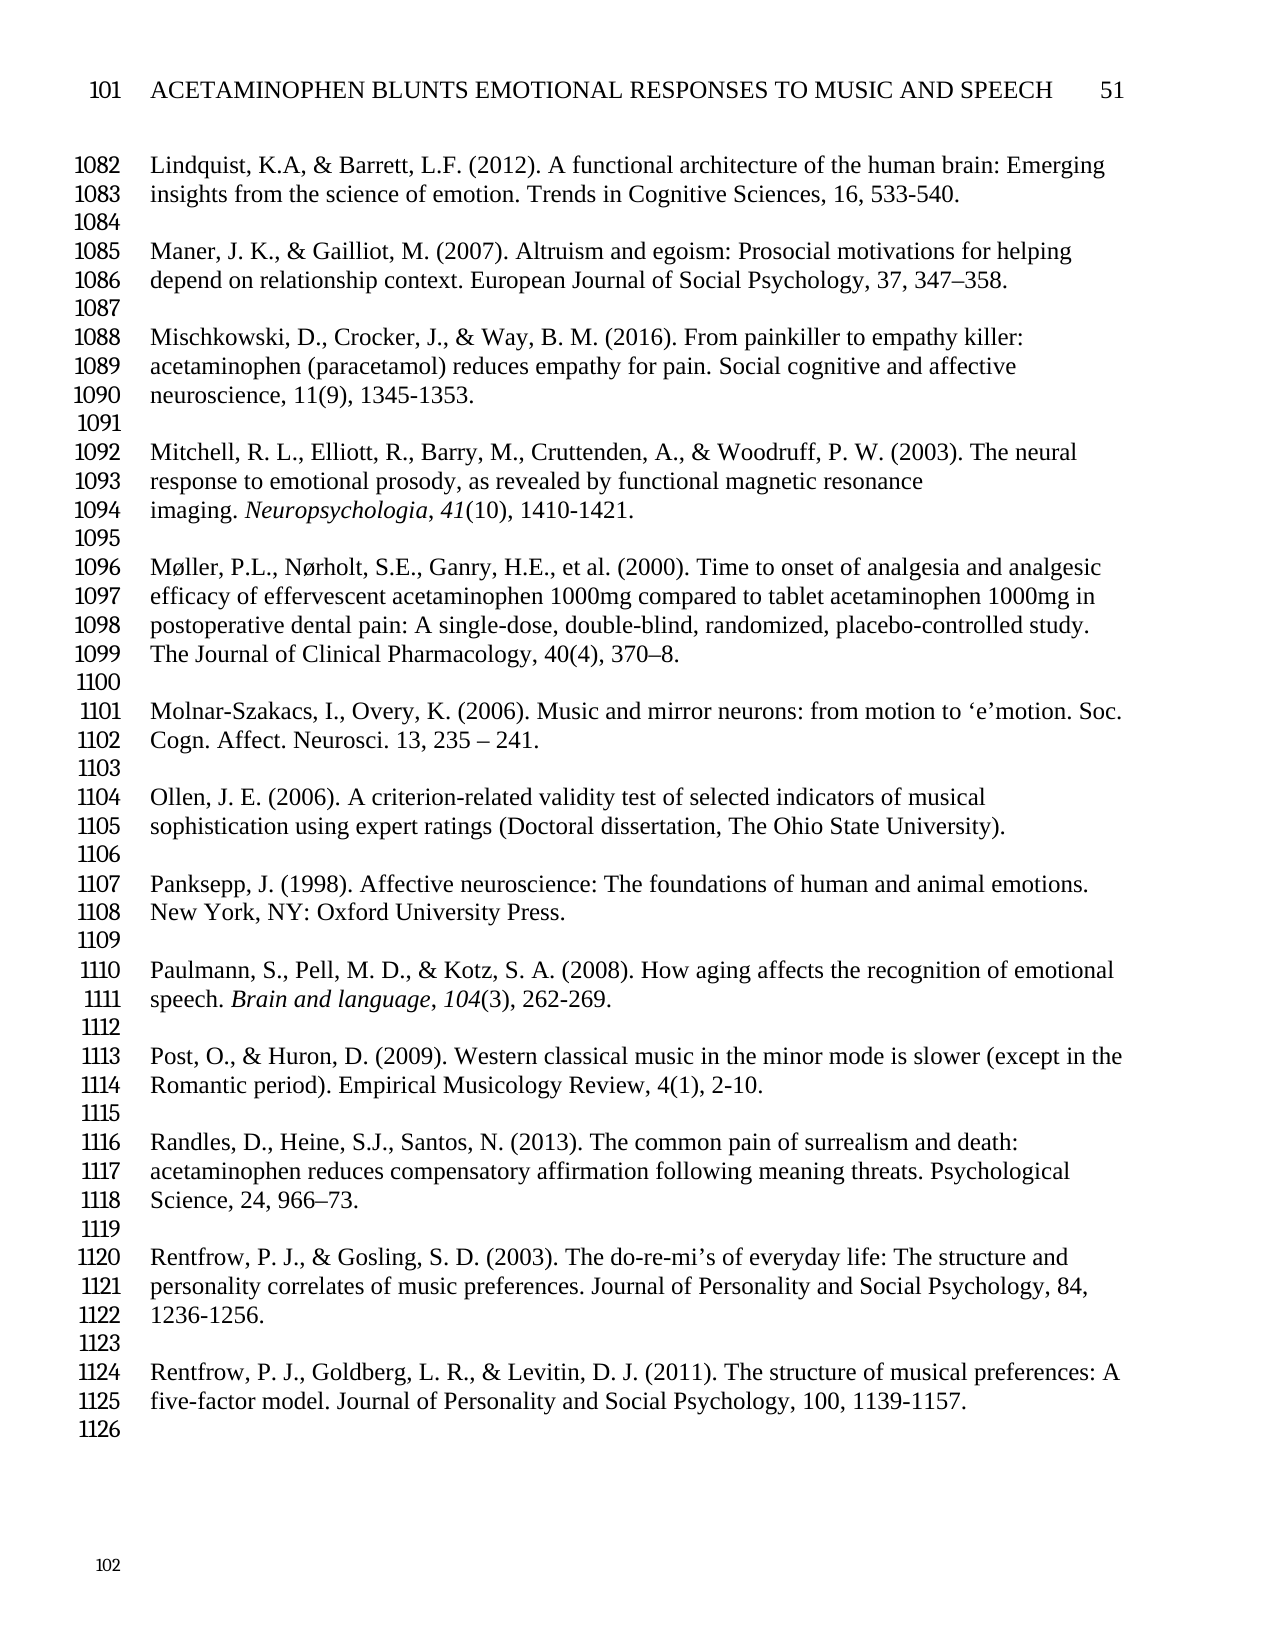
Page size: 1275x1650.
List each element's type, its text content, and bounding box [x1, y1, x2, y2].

text Post, O., & Huron, D. (2009). Western classical music in the minor mode is slower (except in the Romantic period). Empirical Musicology Review, 4(1), 2-10. [150, 1041, 1125, 1099]
text Rentfrow, P. J., Goldberg, L. R., & Levitin, D. J. (2011). The structure of musical preferences: A five-factor model. Journal of Personality and Social Psychology, 100, 1139-1157. [150, 1357, 1125, 1415]
text Paulmann, S., Pell, M. D., & Kotz, S. A. (2008). How aging affects the recognition of emotional speech. Brain and language, 104(3), 262-269. [150, 955, 1125, 1012]
text Mitchell, R. L., Elliott, R., Barry, M., Cruttenden, A., & Woodruff, P. W. (2003). The neural response to emotional prosody, as revealed by functional magnetic resonance imaging. Neuropsychologia, 41(10), 1410-1421. [150, 437, 1125, 524]
text Rentfrow, P. J., & Gosling, S. D. (2003). The do-re-mi’s of everyday life: The structure and personality correlates of music preferences. Journal of Personality and Social Psychology, 84, 1236-1256. [150, 1214, 1125, 1329]
text Lindquist, K.A, & Barrett, L.F. (2012). A functional architecture of the human brain: Emerging insights from the science of emotion. Trends in Cognitive Sciences, 16, 533-540. [150, 150, 1125, 207]
text Molnar-Szakacs, I., Overy, K. (2006). Music and mirror neurons: from motion to ‘e’motion. Soc. Cogn. Affect. Neurosci. 13, 235 – 241. [150, 696, 1125, 754]
text Mischkowski, D., Crocker, J., & Way, B. M. (2016). From painkiller to empathy killer: acetaminophen (paracetamol) reduces empathy for pain. Social cognitive and affective neuroscience, 11(9), 1345-1353. [150, 322, 1125, 409]
text Maner, J. K., & Gailliot, M. (2007). Altruism and egoism: Prosocial motivations for helping depend on relationship context. European Journal of Social Psychology, 37, 347–358. [150, 236, 1125, 294]
text Randles, D., Heine, S.J., Santos, N. (2013). The common pain of surrealism and death: acetaminophen reduces compensatory affirmation following meaning threats. Psychological Science, 24, 966–73. [150, 1127, 1125, 1214]
text Panksepp, J. (1998). Affective neuroscience: The foundations of human and animal emotions. New York, NY: Oxford University Press. [150, 869, 1125, 926]
text Møller, P.L., Nørholt, S.E., Ganry, H.E., et al. (2000). Time to onset of analgesia and analgesic efficacy of effervescent acetaminophen 1000mg compared to tablet acetaminophen 1000mg in postoperative dental pain: A single-dose, double-blind, randomized, placebo-controlled study. The Journal of Clinical Pharmacology, 40(4), 370–8. [150, 552, 1125, 667]
text Ollen, J. E. (2006). A criterion-related validity test of selected indicators of musical sophistication using expert ratings (Doctoral dissertation, The Ohio State University). [150, 782, 1125, 840]
